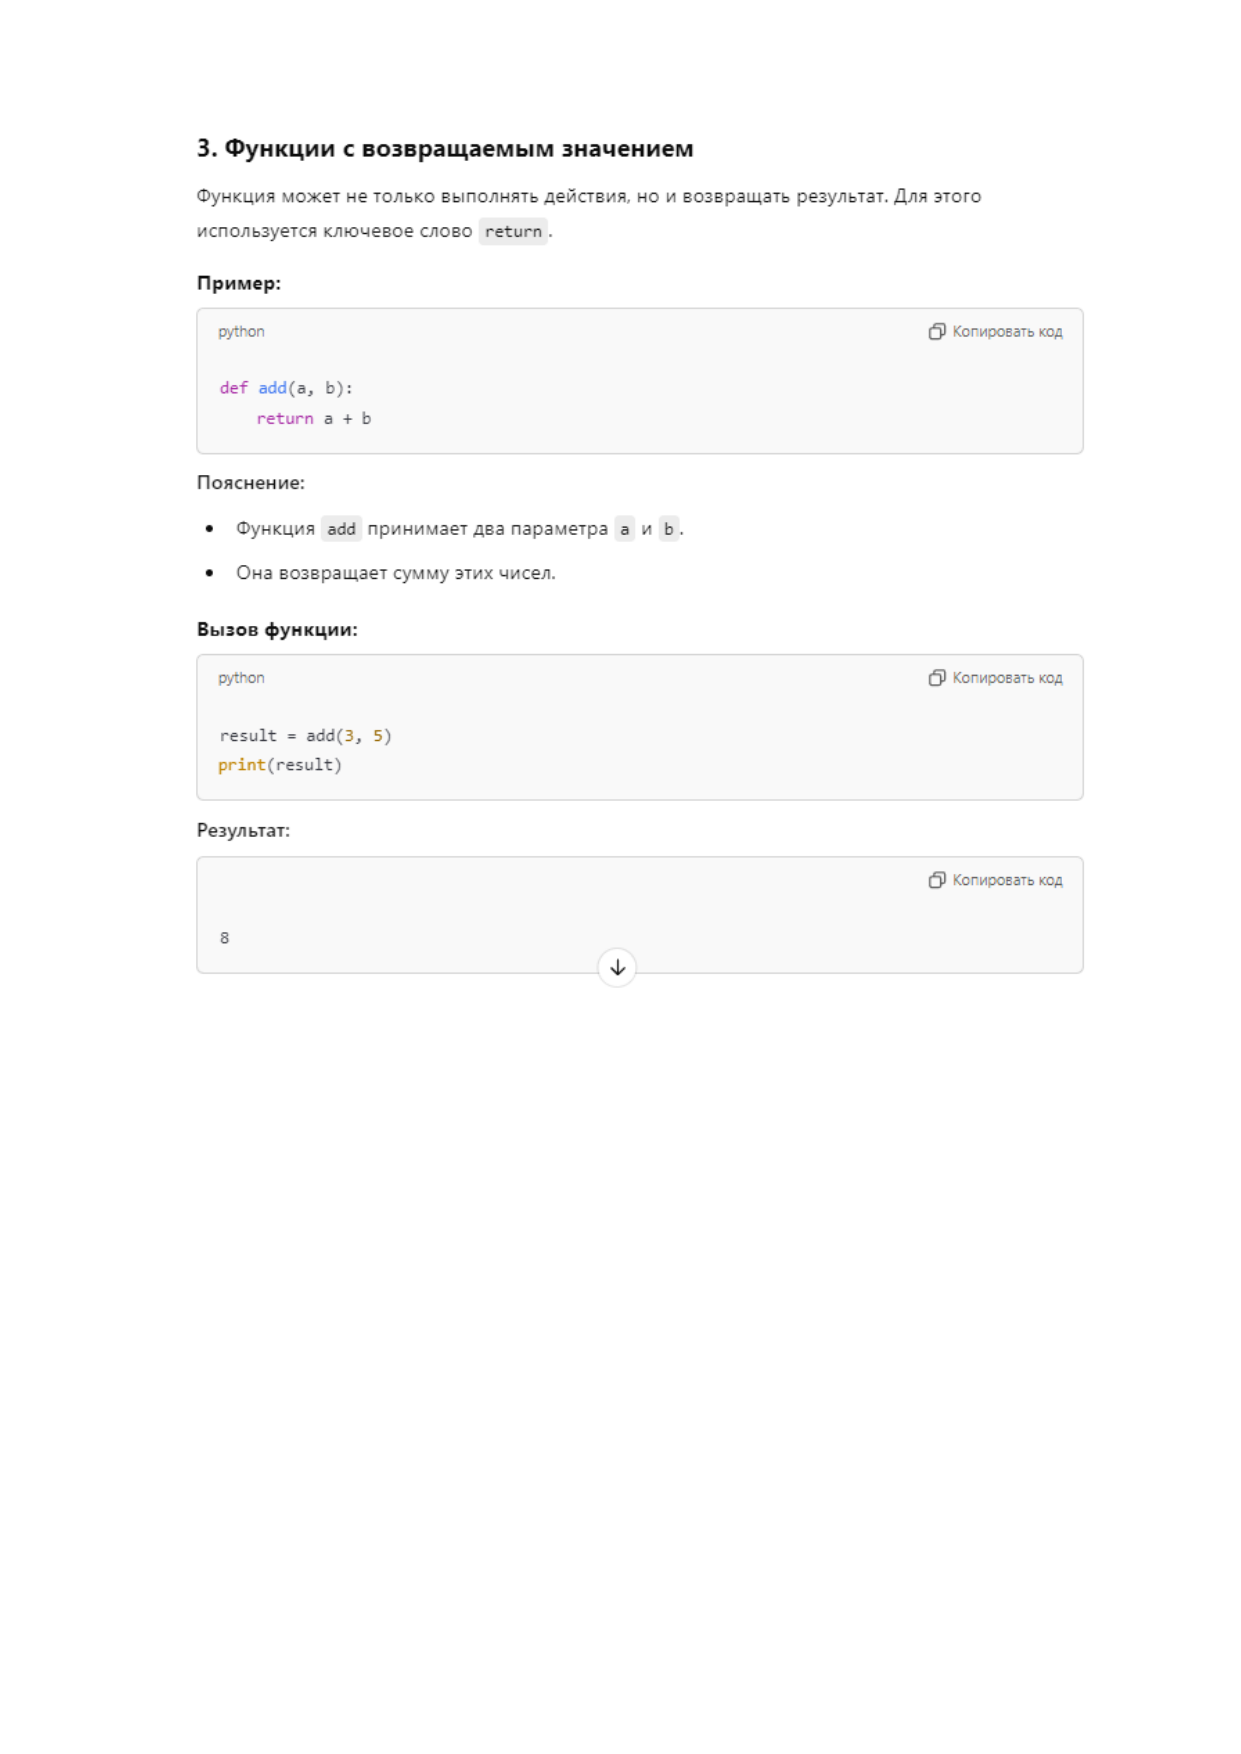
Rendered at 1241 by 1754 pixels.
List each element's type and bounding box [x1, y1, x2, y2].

picture [177, 118, 1152, 999]
